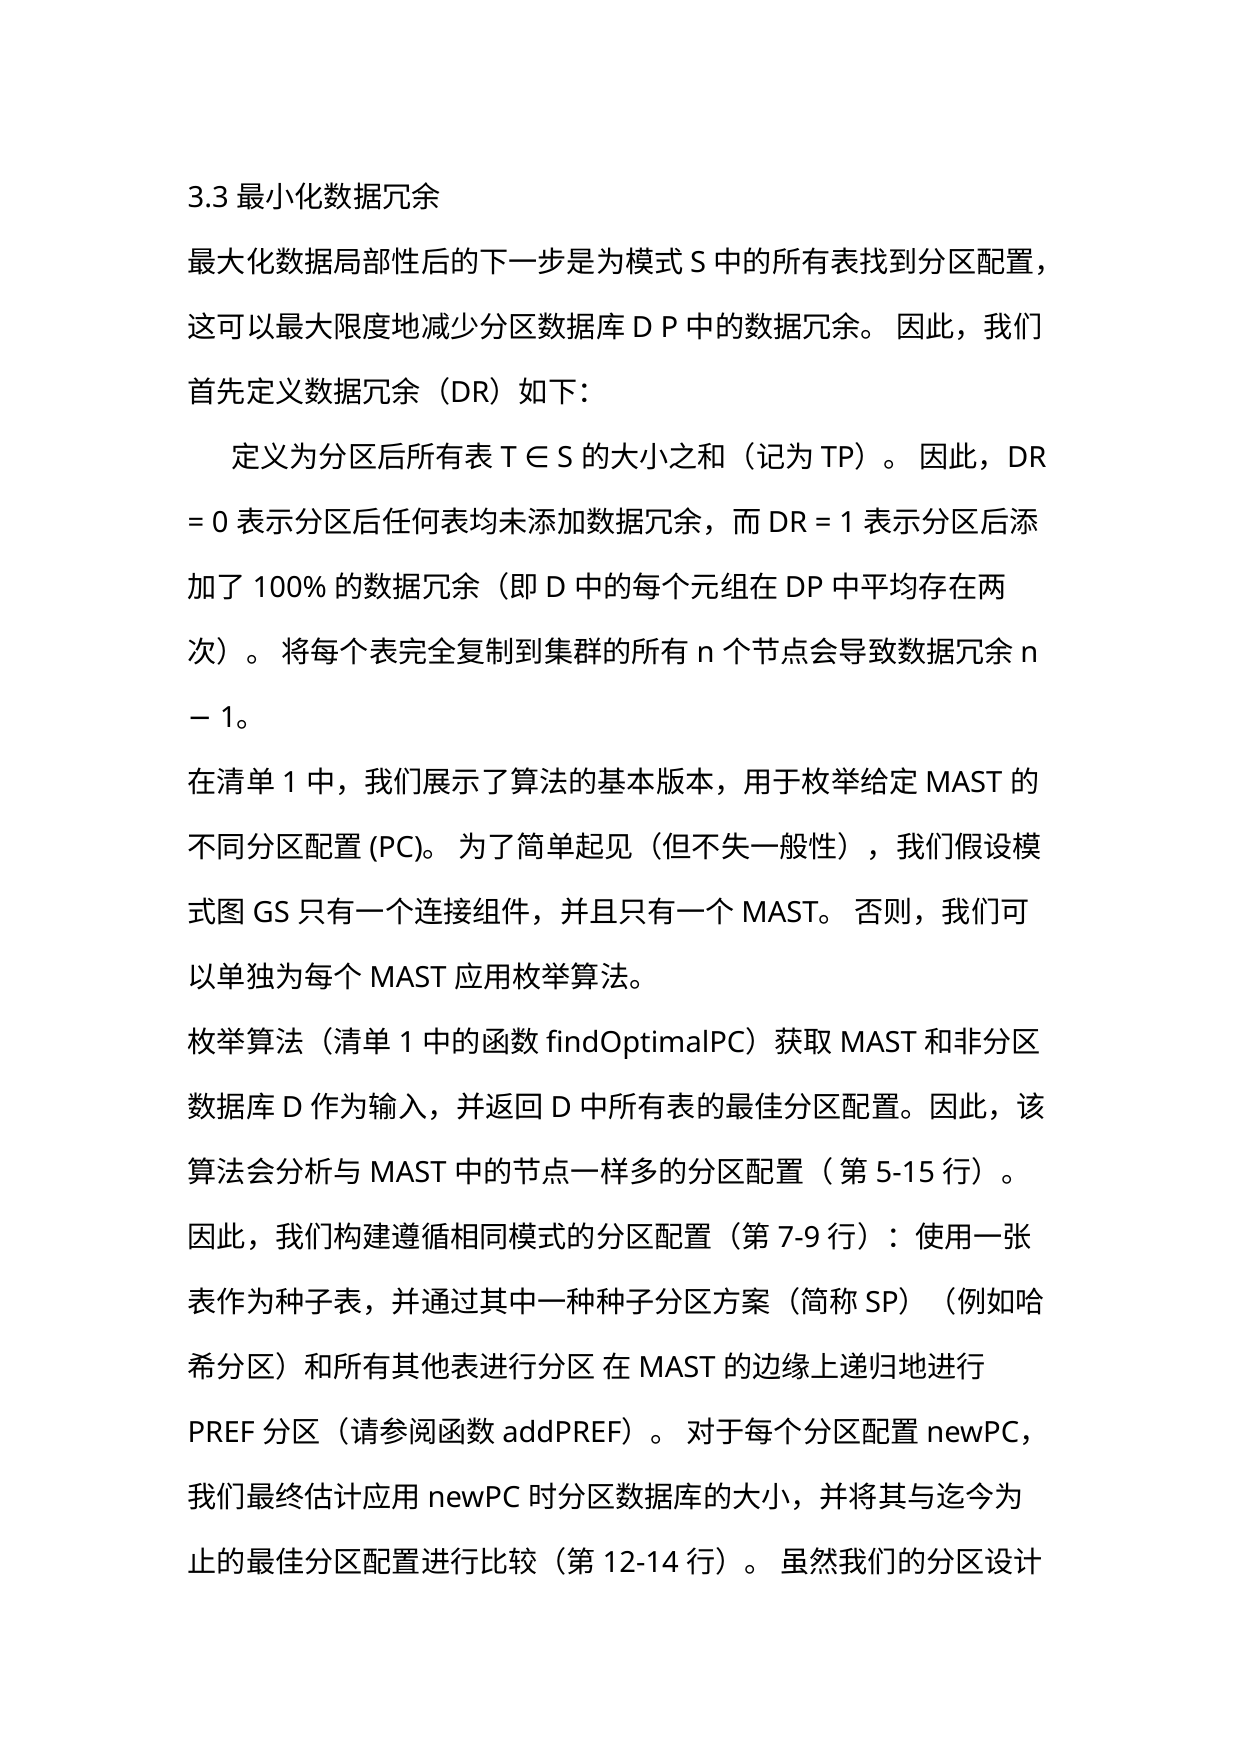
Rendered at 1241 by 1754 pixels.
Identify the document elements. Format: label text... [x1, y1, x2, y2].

text 在清单 1 中，我们展示了算法的基本版本，用于枚举给定 MAST 的不同分区配置 (PC)。 为了简单起见（但不失一般性），我们假设模式图 GS 只有一个连接组件，并且只有一个 MAST。 否则，我们可以单独为每个 MAST 应用枚举算法。 [187, 747, 1053, 1007]
text 3.3 最小化数据冗余 [187, 162, 1053, 227]
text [187, 1007, 1053, 1592]
text 定义为分区后所有表 T ∈ S 的大小之和（记为 TP）。 因此，DR = 0 表示分区后任何表均未添加数据冗余，而 DR = 1 表示分区后添加了 100% 的数据冗余（即 D 中的每个元组在 DP 中平均存在两次）。 将每个表完全复制到集群的所有 n 个节点会导致数据冗余 n − 1。 [187, 422, 1053, 747]
text 最大化数据局部性后的下一步是为模式 S 中的所有表找到分区配置，这可以最大限度地减少分区数据库 D P 中的数据冗余。 因此，我们首先定义数据冗余（DR）如下： [187, 227, 1053, 422]
